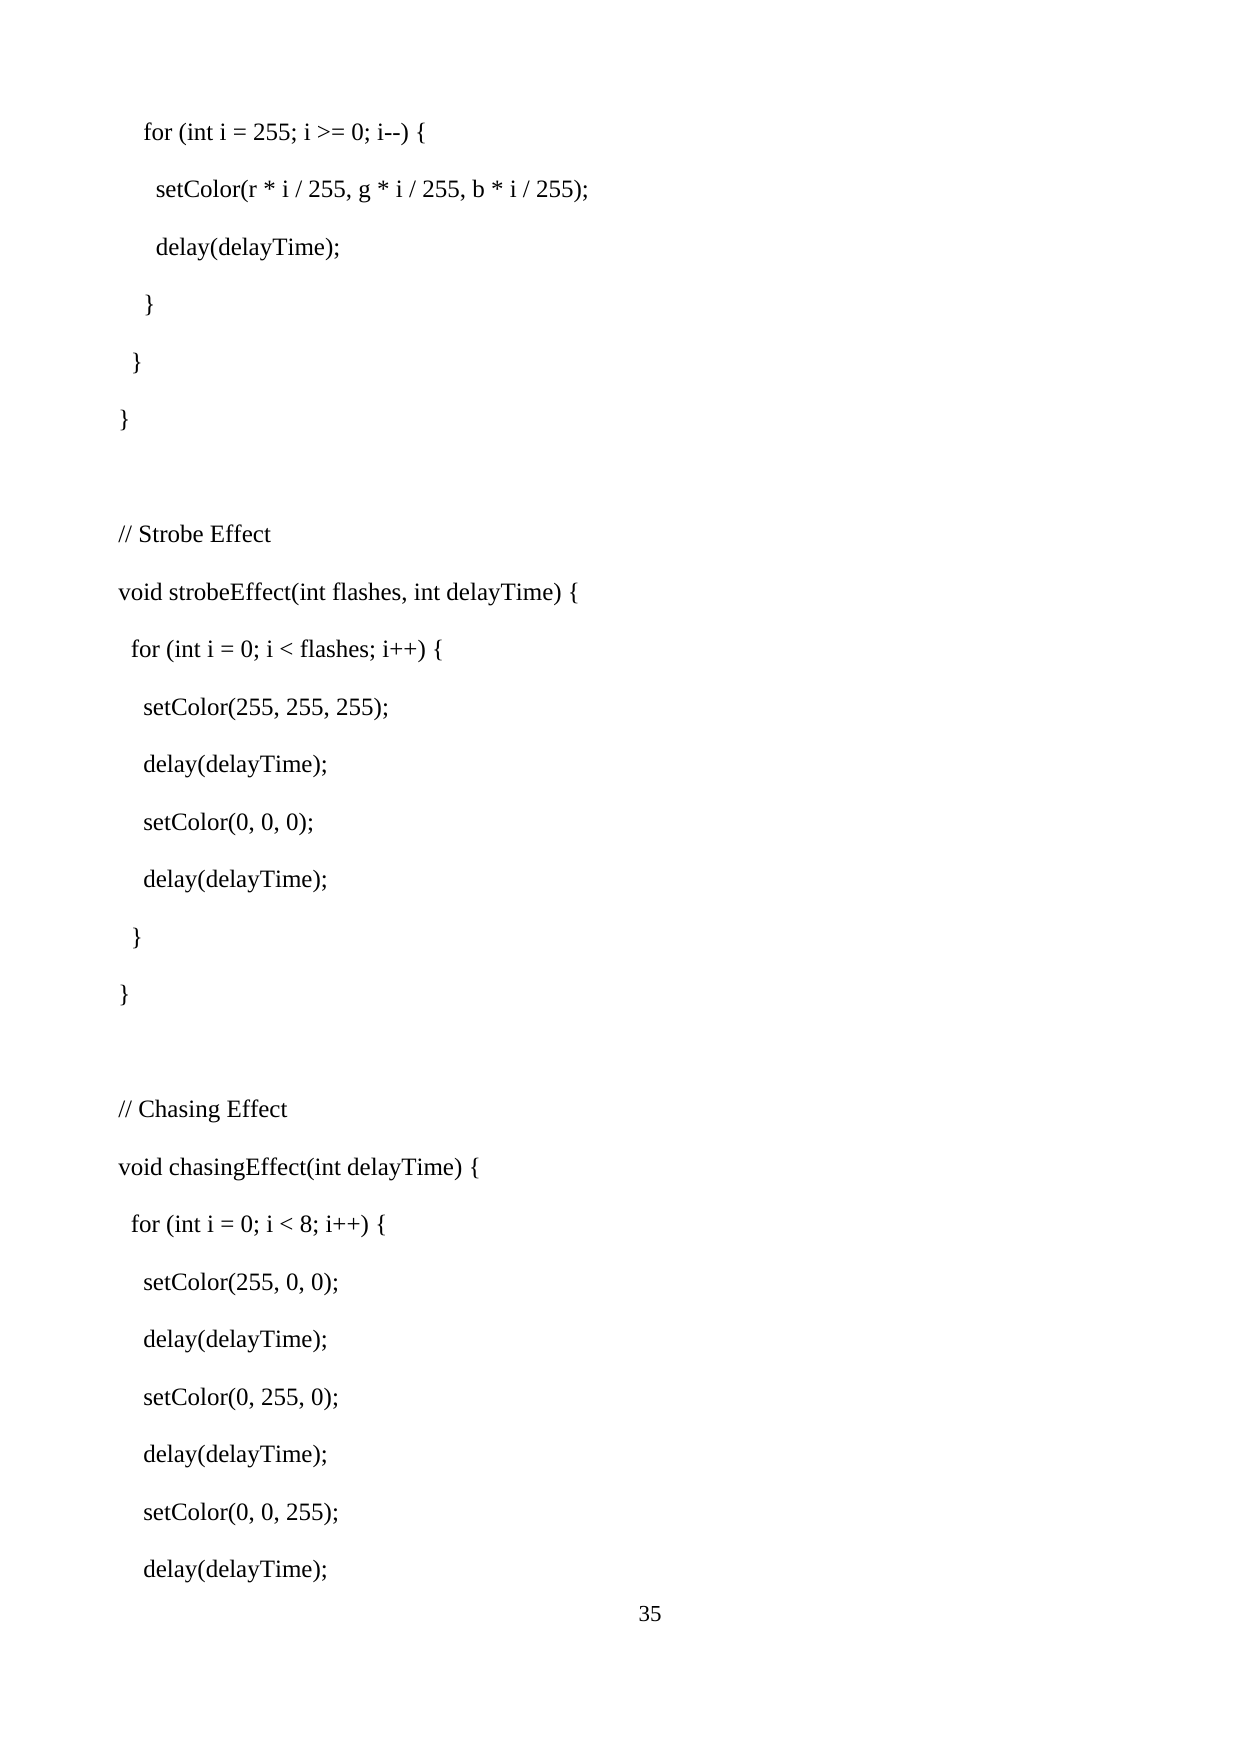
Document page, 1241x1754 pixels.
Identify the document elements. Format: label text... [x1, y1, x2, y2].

text // Chasing Effect [118, 1094, 1181, 1123]
text setColor(0, 0, 255); [118, 1497, 1181, 1525]
text delay(delayTime); [118, 1554, 1181, 1583]
text delay(delayTime); [118, 749, 1181, 778]
text void strobeEffect(int flashes, int delayTime) { [118, 577, 1181, 605]
text setColor(255, 0, 0); [118, 1267, 1181, 1295]
text delay(delayTime); [118, 1324, 1181, 1353]
text } [118, 404, 1181, 433]
text delay(delayTime); [118, 864, 1181, 893]
text setColor(255, 255, 255); [118, 692, 1181, 720]
text void chasingEffect(int delayTime) { [118, 1152, 1181, 1180]
text } [118, 979, 1181, 1008]
text for (int i = 0; i < flashes; i++) { [118, 634, 1181, 663]
text for (int i = 255; i >= 0; i--) { [118, 117, 1181, 145]
text for (int i = 0; i < 8; i++) { [118, 1209, 1181, 1238]
text setColor(0, 255, 0); [118, 1382, 1181, 1410]
text delay(delayTime); [118, 1439, 1181, 1468]
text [118, 174, 1181, 203]
text } [118, 347, 1181, 375]
text setColor(0, 0, 0); [118, 807, 1181, 835]
text // Strobe Effect [118, 519, 1181, 548]
text delay(delayTime); [118, 232, 1181, 260]
text } [118, 922, 1181, 950]
text } [118, 289, 1181, 318]
